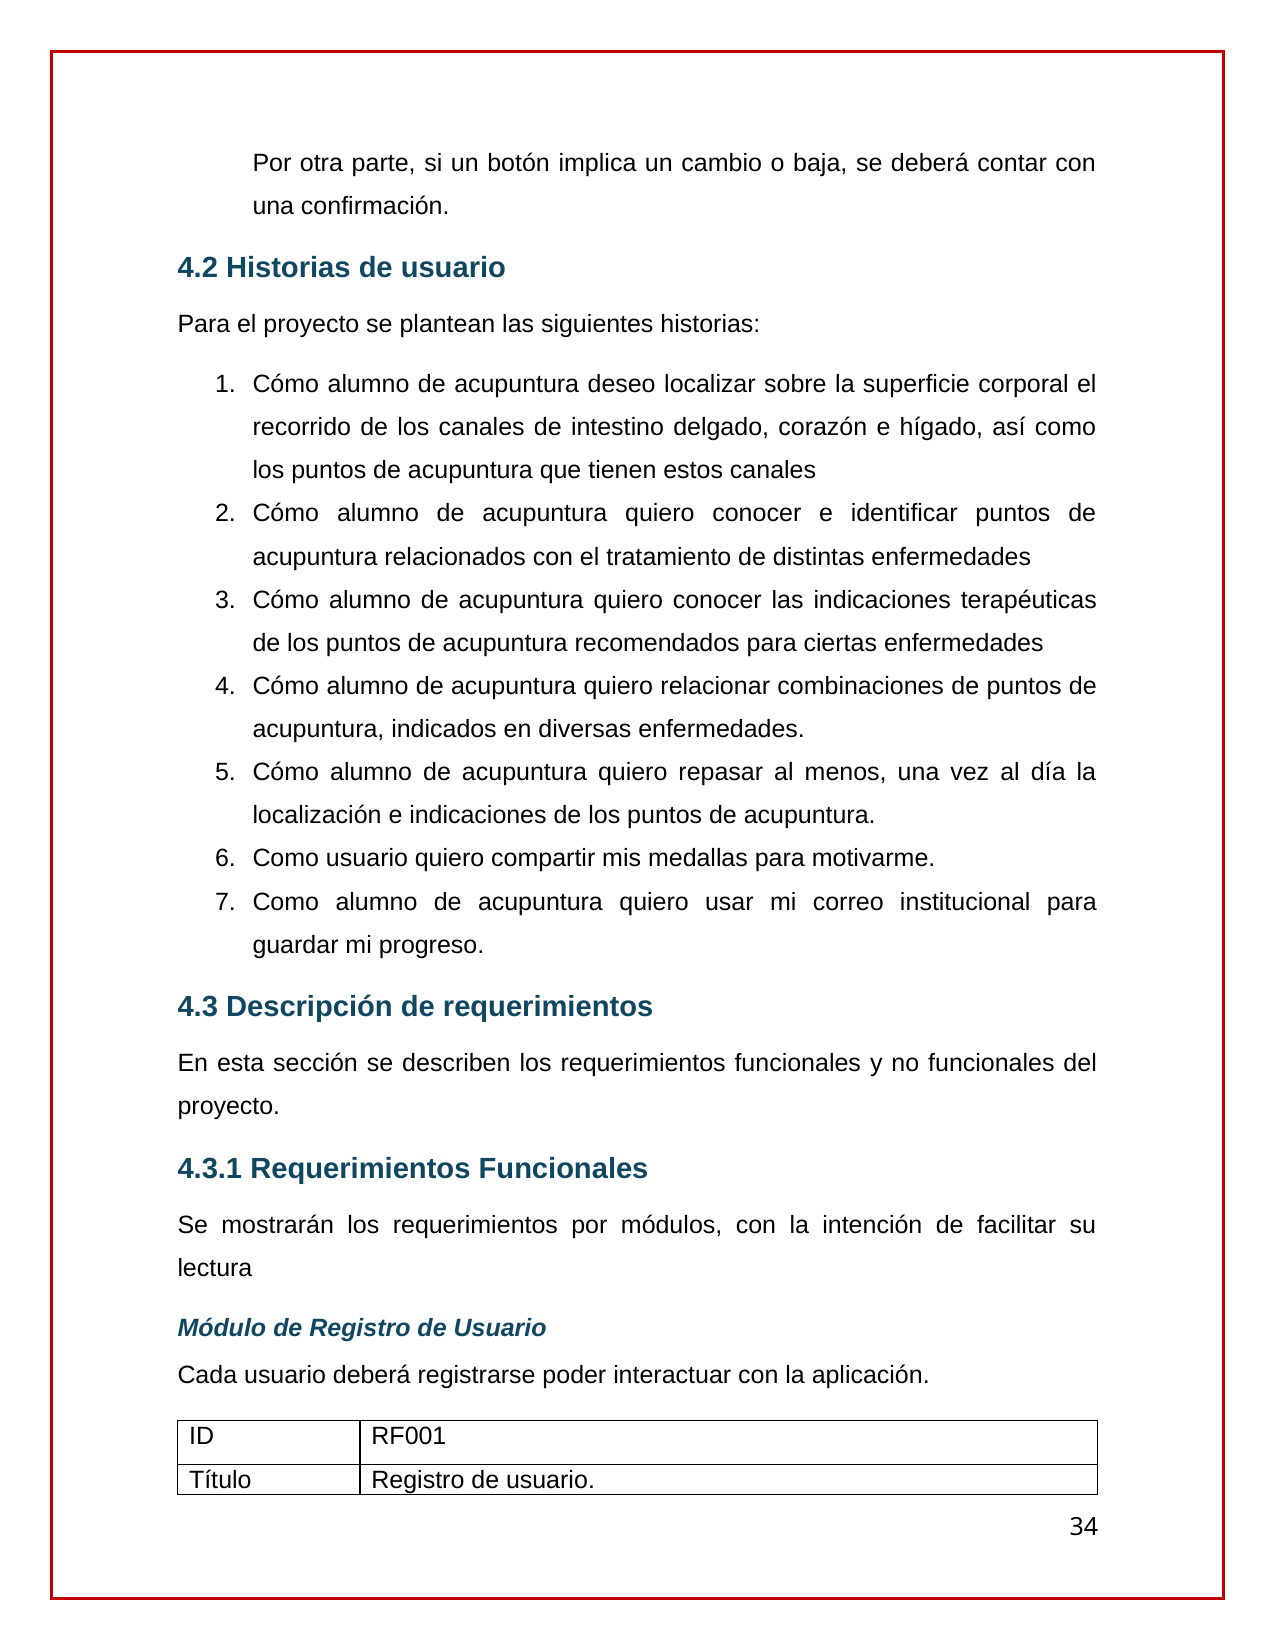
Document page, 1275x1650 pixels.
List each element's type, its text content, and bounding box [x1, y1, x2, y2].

table_header ID [178, 1421, 359, 1464]
list Cómo alumno de acupuntura quiero conocer e identificar puntos de acupuntura relacionados con el tratamiento de distintas enfermedades [215, 498, 1098, 570]
text En esta sección se describen los requerimientos funcionales y no funcionales del proyecto. [177, 1048, 1098, 1120]
list Cómo alumno de acupuntura quiero repasar al menos, una vez al día la localización e indicaciones de los puntos de acupuntura. [215, 757, 1098, 829]
list Cómo alumno de acupuntura quiero conocer las indicaciones terapéuticas de los puntos de acupuntura recomendados para ciertas enfermedades [215, 584, 1098, 656]
text Cada usuario deberá registrarse poder interactuar con la aplicación. [177, 1360, 1098, 1388]
subtitle 4.3 Descripción de requerimientos [177, 989, 1098, 1023]
subtitle 4.3.1 Requerimientos Funcionales [177, 1151, 1098, 1184]
table_header RF001 [361, 1421, 1097, 1464]
list Cómo alumno de acupuntura deseo localizar sobre la superficie corporal el recorrido de los canales de intestino delgado, corazón e hígado, así como los puntos de acupuntura que tienen estos canales [215, 369, 1098, 484]
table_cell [361, 1465, 1097, 1493]
table_cell Título [178, 1465, 359, 1493]
subtitle 4.2 Historias de usuario [177, 251, 1098, 284]
list Como alumno de acupuntura quiero usar mi correo institucional para guardar mi progreso. [215, 886, 1098, 958]
text Se mostrarán los requerimientos por módulos, con la intención de facilitar su lectura [177, 1209, 1098, 1281]
text Para el proyecto se plantean las siguientes historias: [177, 309, 1098, 338]
list Cómo alumno de acupuntura quiero relacionar combinaciones de puntos de acupuntura, indicados en diversas enfermedades. [215, 671, 1098, 743]
list Como usuario quiero compartir mis medallas para motivarme. [215, 843, 1098, 872]
subtitle Módulo de Registro de Usuario [177, 1312, 1098, 1341]
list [215, 148, 1098, 219]
